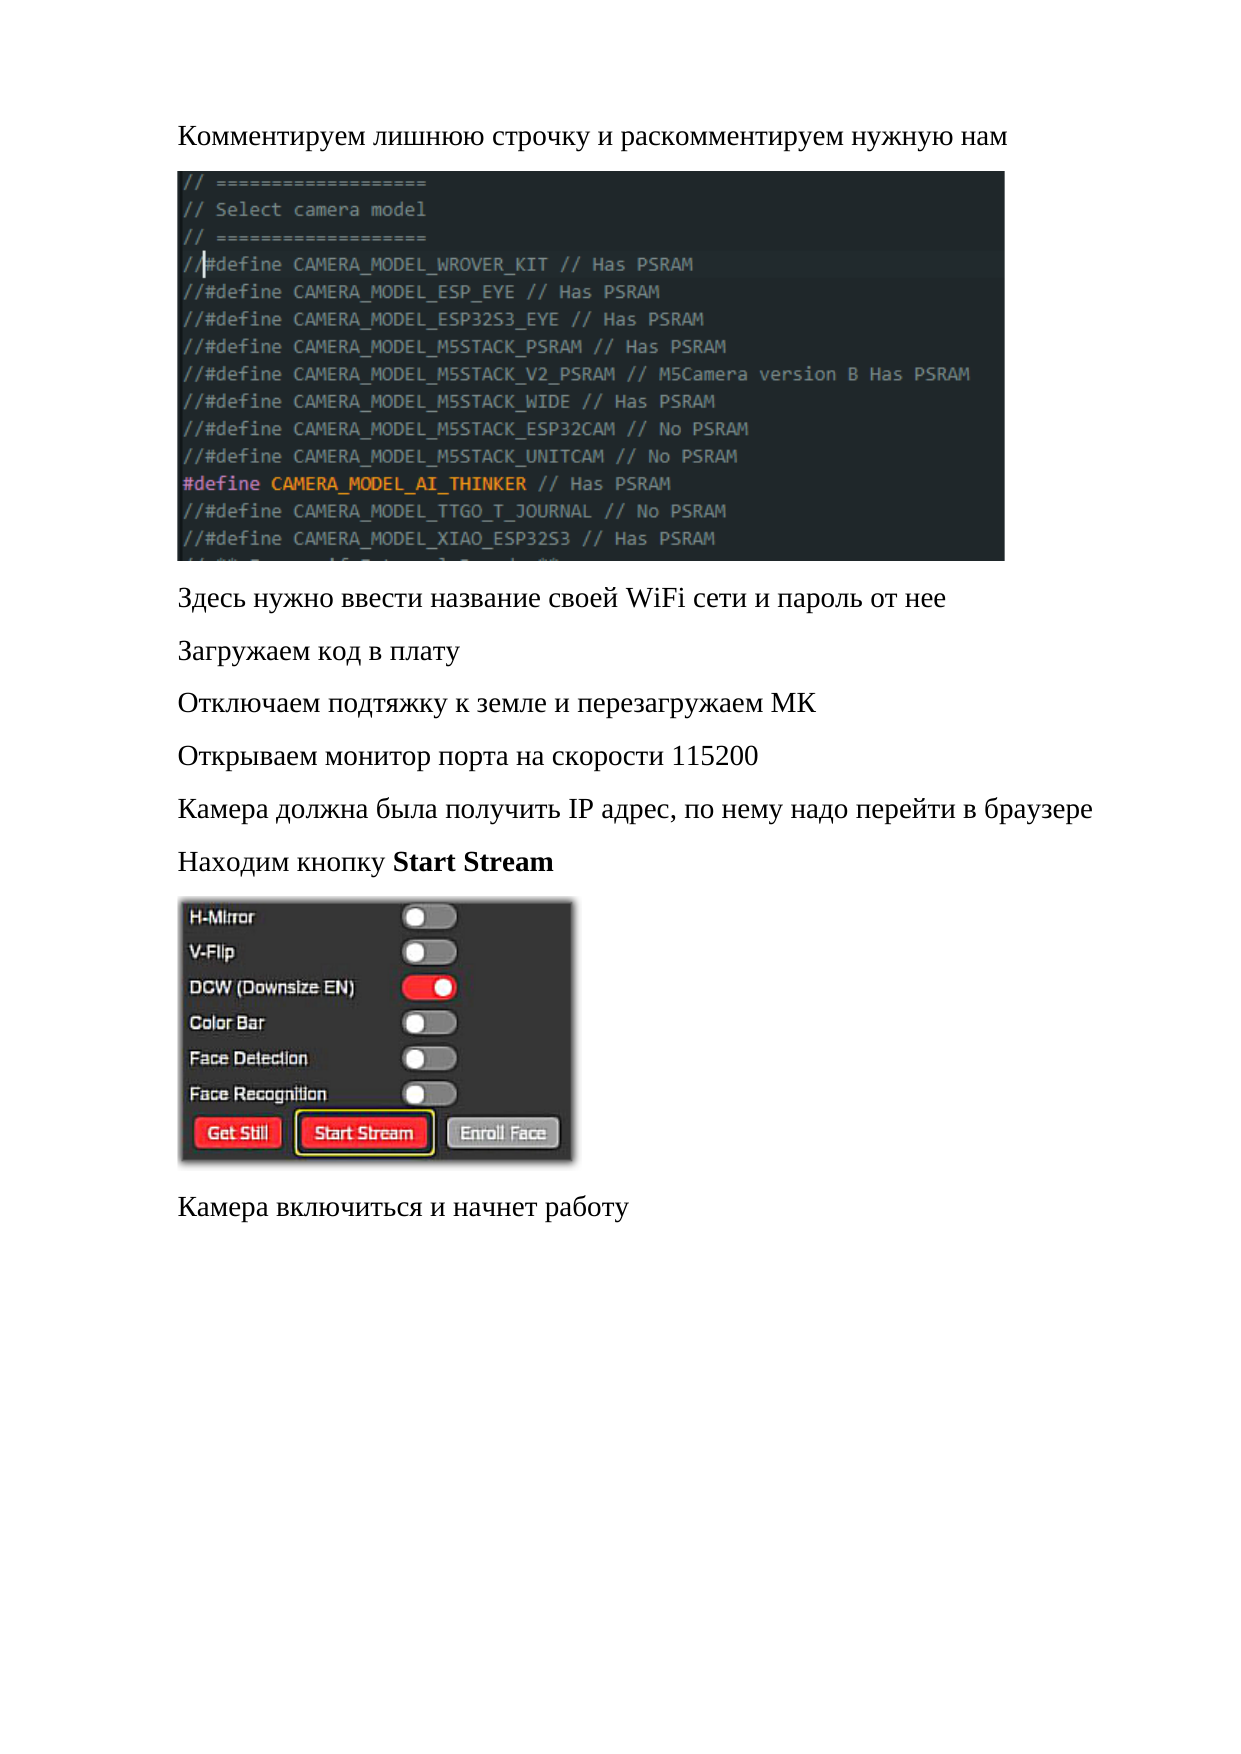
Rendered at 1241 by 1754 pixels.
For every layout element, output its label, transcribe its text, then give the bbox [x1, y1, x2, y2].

picture [177, 896, 582, 1171]
text Камера включиться и начнет работу [177, 1189, 1152, 1222]
text Находим кнопку Start Stream [177, 844, 1152, 877]
text Загружаем код в плату [177, 633, 1152, 666]
text Отключаем подтяжку к земле и перезагружаем МК [177, 685, 1152, 719]
picture [177, 171, 1005, 561]
text Здесь нужно ввести название своей WiFi сети и пароль от нее [177, 580, 1152, 613]
text Комментируем лишнюю строчку и раскомментируем нужную нам [177, 118, 1152, 152]
text Камера должна была получить IP адрес, по нему надо перейти в браузере [177, 791, 1152, 824]
text Открываем монитор порта на скорости 115200 [177, 738, 1152, 772]
